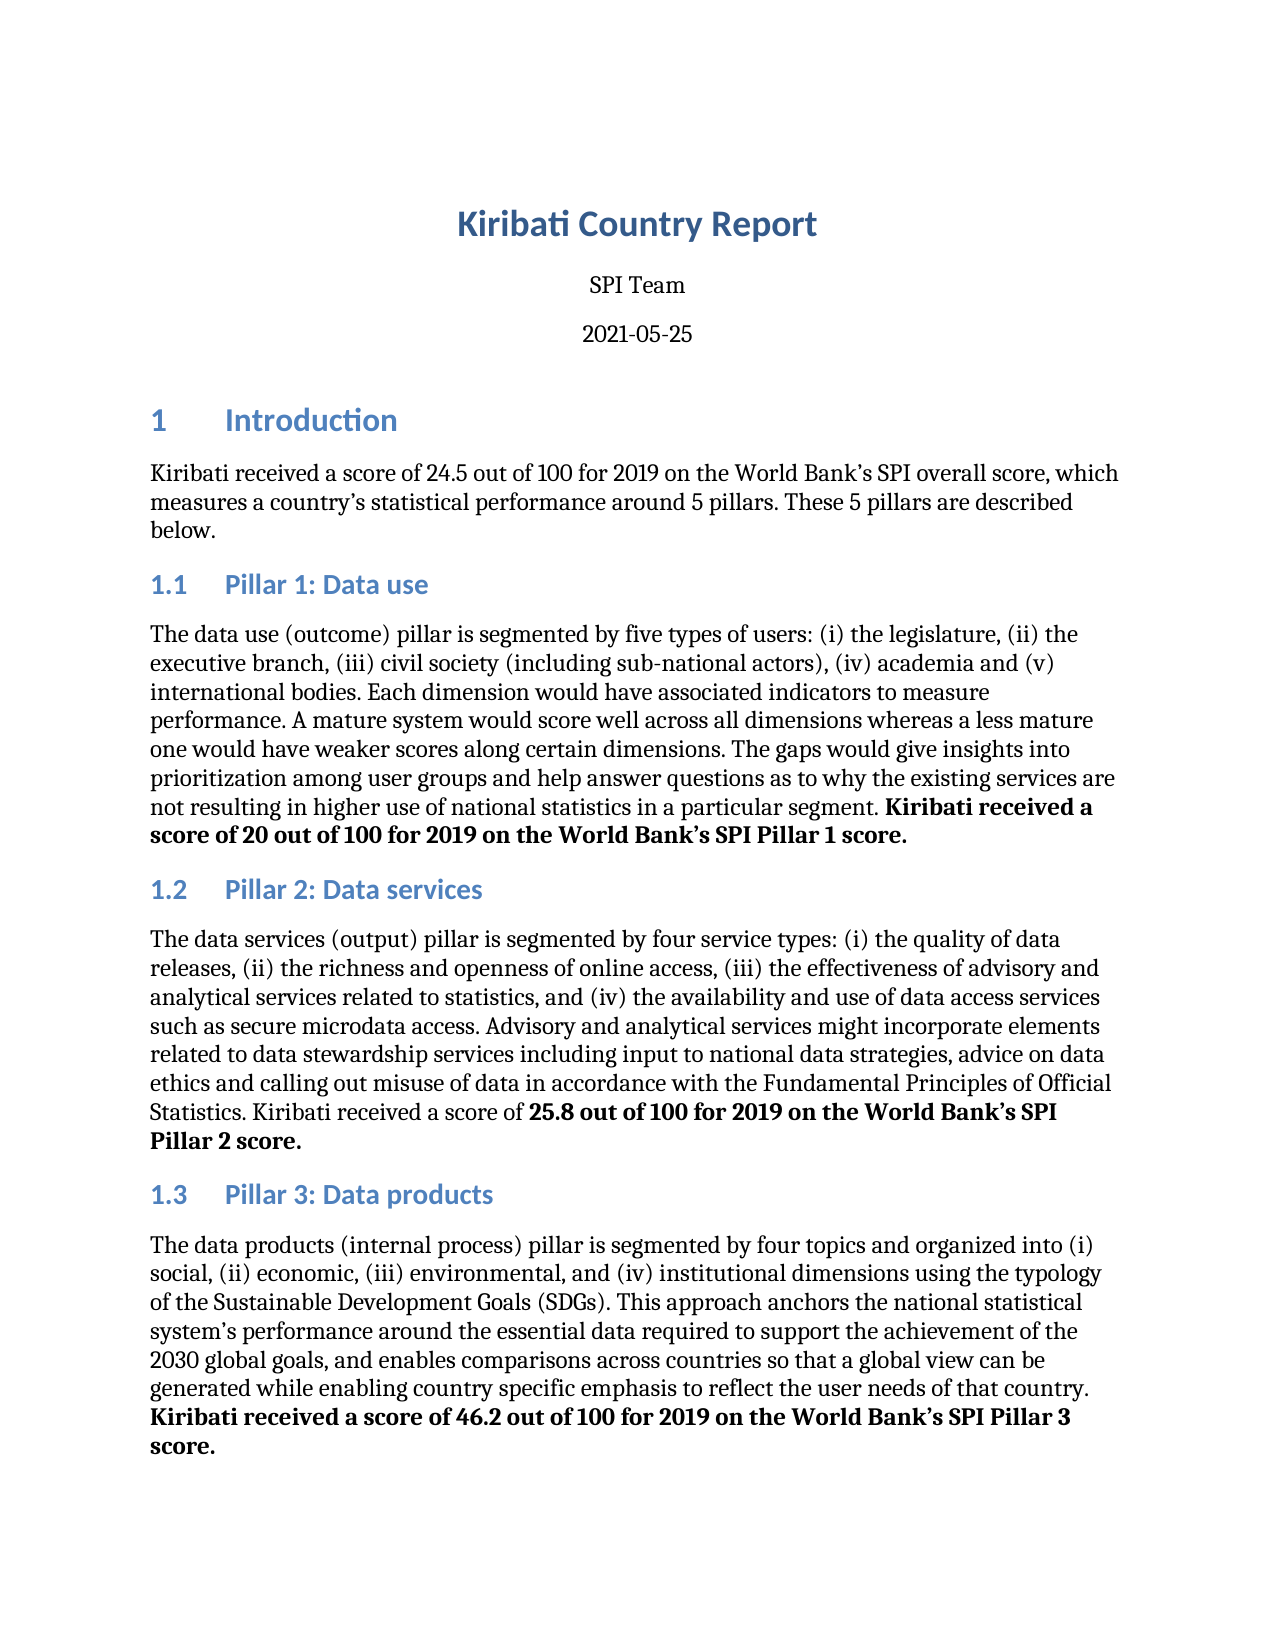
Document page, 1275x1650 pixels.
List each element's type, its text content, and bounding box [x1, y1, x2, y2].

text SPI Team [150, 271, 1125, 299]
text The data use (outcome) pillar is segmented by five types of users: (i) the legislature, (ii) the executive branch, (iii) civil society (including sub-national actors), (iv) academia and (v) international bodies. Each dimension would have associated indicators to measure performance. A mature system would score well across all dimensions whereas a less mature one would have weaker scores along certain dimensions. The gaps would give insights into prioritization among user groups and help answer questions as to why the existing services are not resulting in higher use of national statistics in a particular segment. Kiribati received a score of 20 out of 100 for 2019 on the World Bank’s SPI Pillar 1 score. [150, 620, 1125, 850]
text Kiribati received a score of 24.5 out of 100 for 2019 on the World Bank’s SPI overall score, which measures a country’s statistical performance around 5 pillars. These 5 pillars are described below. [150, 459, 1125, 545]
subtitle 1.1 Pillar 1: Data use [150, 566, 1125, 601]
text The data products (internal process) pillar is segmented by four topics and organized into (i) social, (ii) economic, (iii) environmental, and (iv) institutional dimensions using the typology of the Sustainable Development Goals (SDGs). This approach anchors the national statistical system’s performance around the essential data required to support the achievement of the 2030 global goals, and enables comparisons across countries so that a global view can be generated while enabling country specific emphasis to reflect the user needs of that country. Kiribati received a score of 46.2 out of 100 for 2019 on the World Bank’s SPI Pillar 3 score. [150, 1231, 1125, 1461]
subtitle 1 Introduction [150, 399, 1125, 440]
text The data services (output) pillar is segmented by four service types: (i) the quality of data releases, (ii) the richness and openness of online access, (iii) the effectiveness of advisory and analytical services related to statistics, and (iv) the availability and use of data access services such as secure microdata access. Advisory and analytical services might incorporate elements related to data stewardship services including input to national data strategies, advice on data ethics and calling out misuse of data in accordance with the Fundamental Principles of Official Statistics. Kiribati received a score of 25.8 out of 100 for 2019 on the World Bank’s SPI Pillar 2 score. [150, 925, 1125, 1155]
text 2021-05-25 [150, 320, 1125, 349]
subtitle 1.3 Pillar 3: Data products [150, 1176, 1125, 1212]
title Kiribati Country Report [150, 200, 1125, 246]
subtitle 1.2 Pillar 2: Data services [150, 871, 1125, 907]
